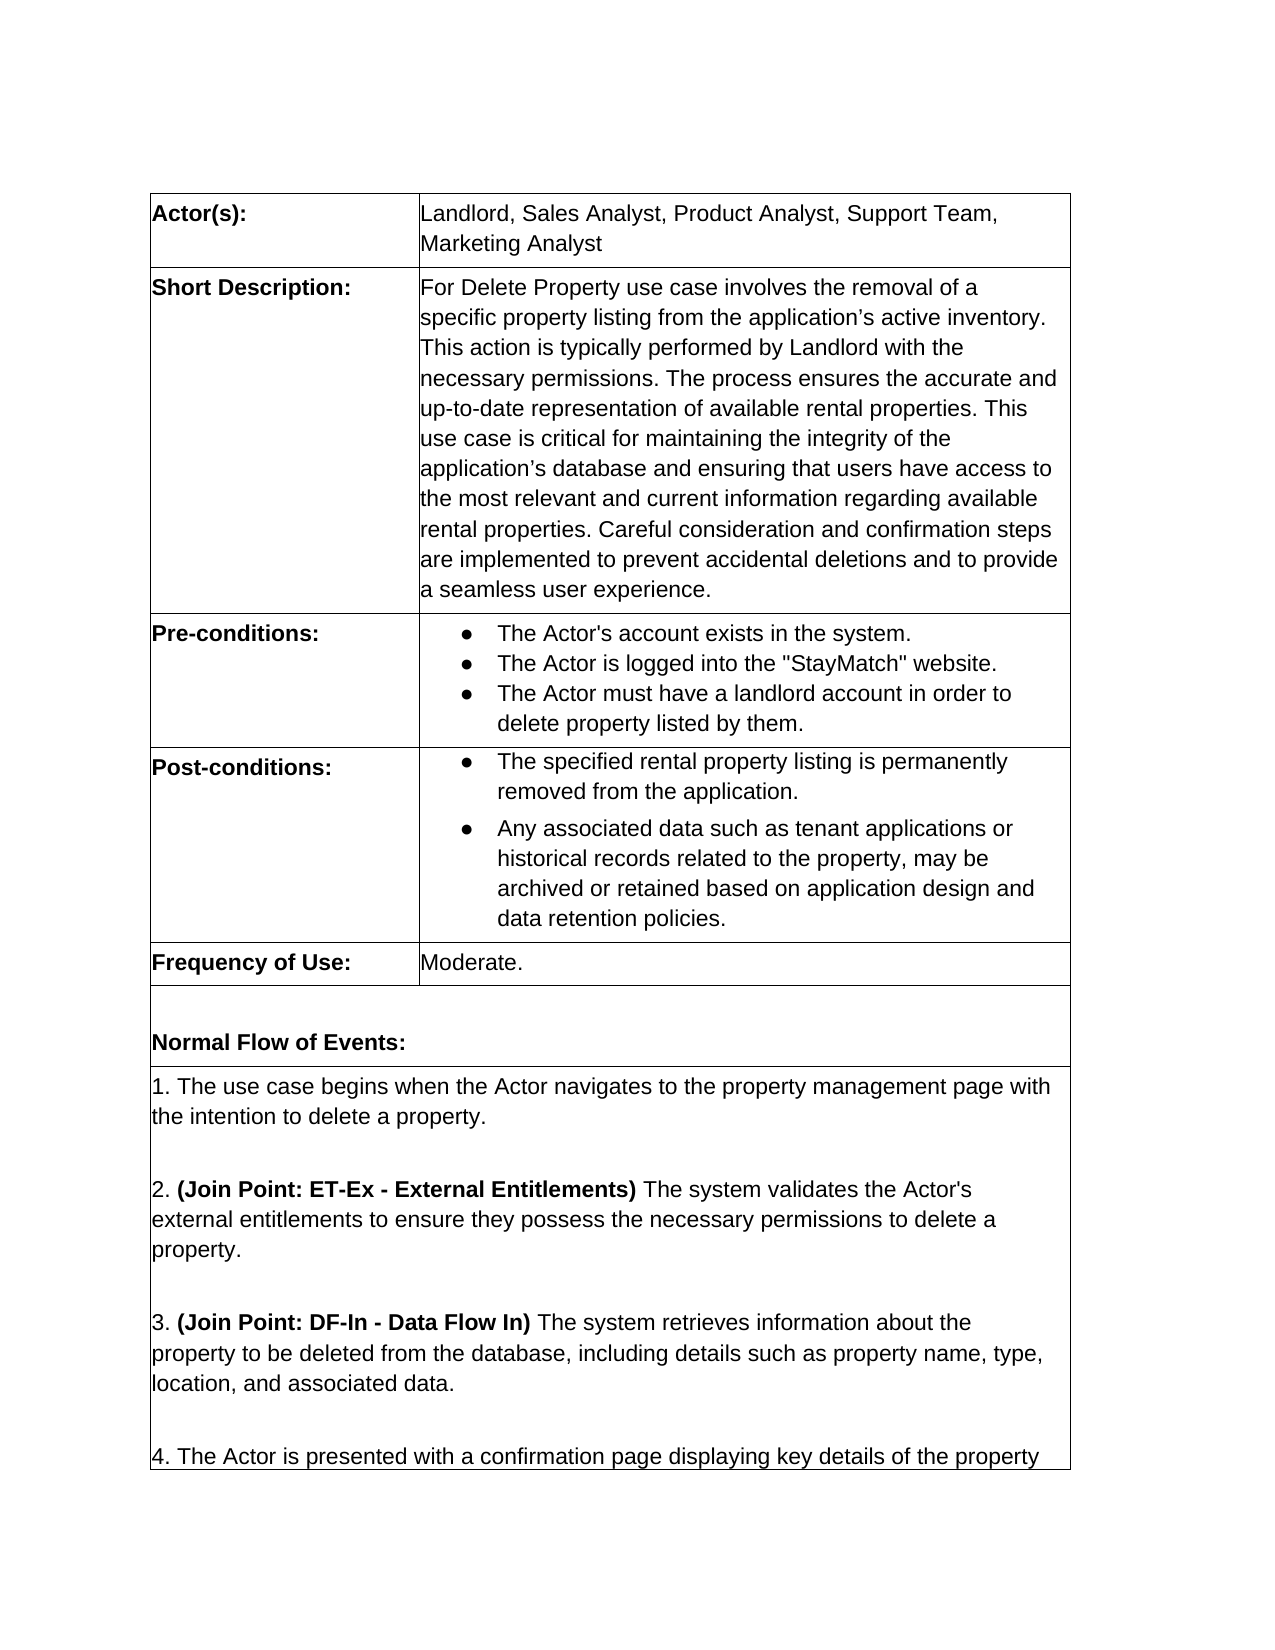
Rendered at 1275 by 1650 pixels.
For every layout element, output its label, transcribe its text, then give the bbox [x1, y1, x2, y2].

table_cell Moderate. [420, 943, 1070, 985]
table_header Actor(s): [151, 194, 419, 267]
table_cell Short Description: [151, 268, 419, 612]
table_header Landlord, Sales Analyst, Product Analyst, Support Team, Marketing Analyst [420, 194, 1070, 267]
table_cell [151, 1067, 1070, 1469]
table_cell The specified rental property listing is permanently removed from the application. Any associated data such as tenant applications or historical records related to the property, may be archived or retained based on application design and data retention policies. [420, 748, 1070, 942]
table_cell Pre-conditions: [151, 614, 419, 747]
table_cell Frequency of Use: [151, 943, 419, 985]
table_cell The Actor's account exists in the system. The Actor is logged into the "StayMatch" website. The Actor must have a landlord account in order to delete property listed by them. [420, 614, 1070, 747]
table_cell Post-conditions: [151, 748, 419, 942]
table_cell Normal Flow of Events: [151, 986, 1070, 1066]
table_cell For Delete Property use case involves the removal of a specific property listing from the application’s active inventory. This action is typically performed by Landlord with the necessary permissions. The process ensures the accurate and up-to-date representation of available rental properties. This use case is critical for maintaining the integrity of the application’s database and ensuring that users have access to the most relevant and current information regarding available rental properties. Careful consideration and confirmation steps are implemented to prevent accidental deletions and to provide a seamless user experience. [420, 268, 1070, 612]
